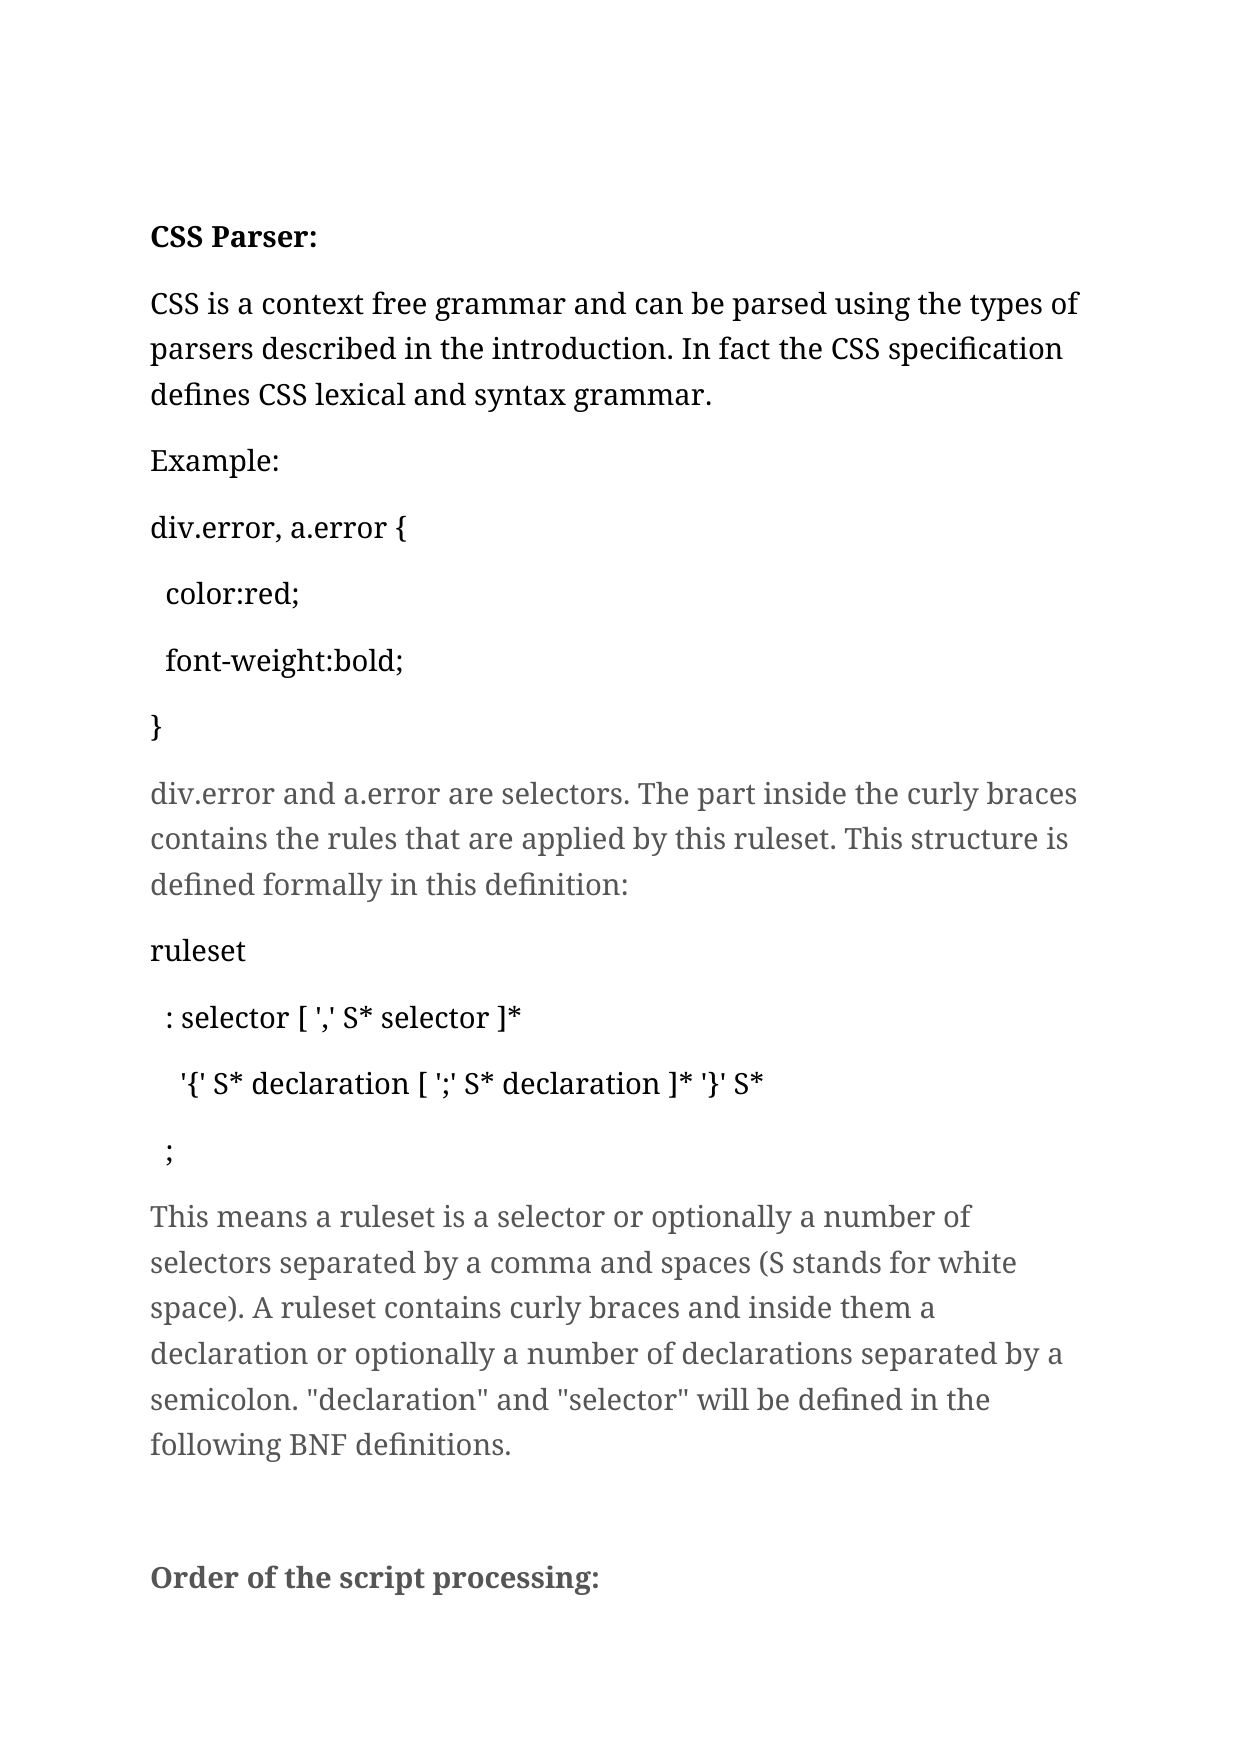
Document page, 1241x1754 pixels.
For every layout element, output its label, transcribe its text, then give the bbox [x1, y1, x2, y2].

text : selector [ ',' S* selector ]* [150, 997, 1090, 1037]
text div.error and a.error are selectors. The part inside the curly braces contains the rules that are applied by this ruleset. This structure is defined formally in this definition: [150, 773, 1090, 904]
text '{' S* declaration [ ';' S* declaration ]* '}' S* [150, 1063, 1090, 1103]
text CSS Parser: [150, 216, 1090, 256]
text Example: [150, 441, 1090, 480]
text color:red; [150, 573, 1090, 613]
text CSS is a context free grammar and can be parsed using the types of parsers described in the introduction. In fact the CSS specification defines CSS lexical and syntax grammar. [150, 283, 1090, 414]
text ruleset [150, 931, 1090, 970]
text This means a ruleset is a selector or optionally a number of selectors separated by a comma and spaces (S stands for white space). A ruleset contains curly braces and inside them a declaration or optionally a number of declarations separated by a semicolon. "declaration" and "selector" will be defined in the following BNF definitions. [150, 1196, 1090, 1464]
text ; [150, 1130, 1090, 1170]
text div.error, a.error { [150, 507, 1090, 547]
text Order of the script processing: [150, 1557, 1090, 1597]
text } [150, 706, 1090, 746]
text font-weight:bold; [150, 640, 1090, 680]
